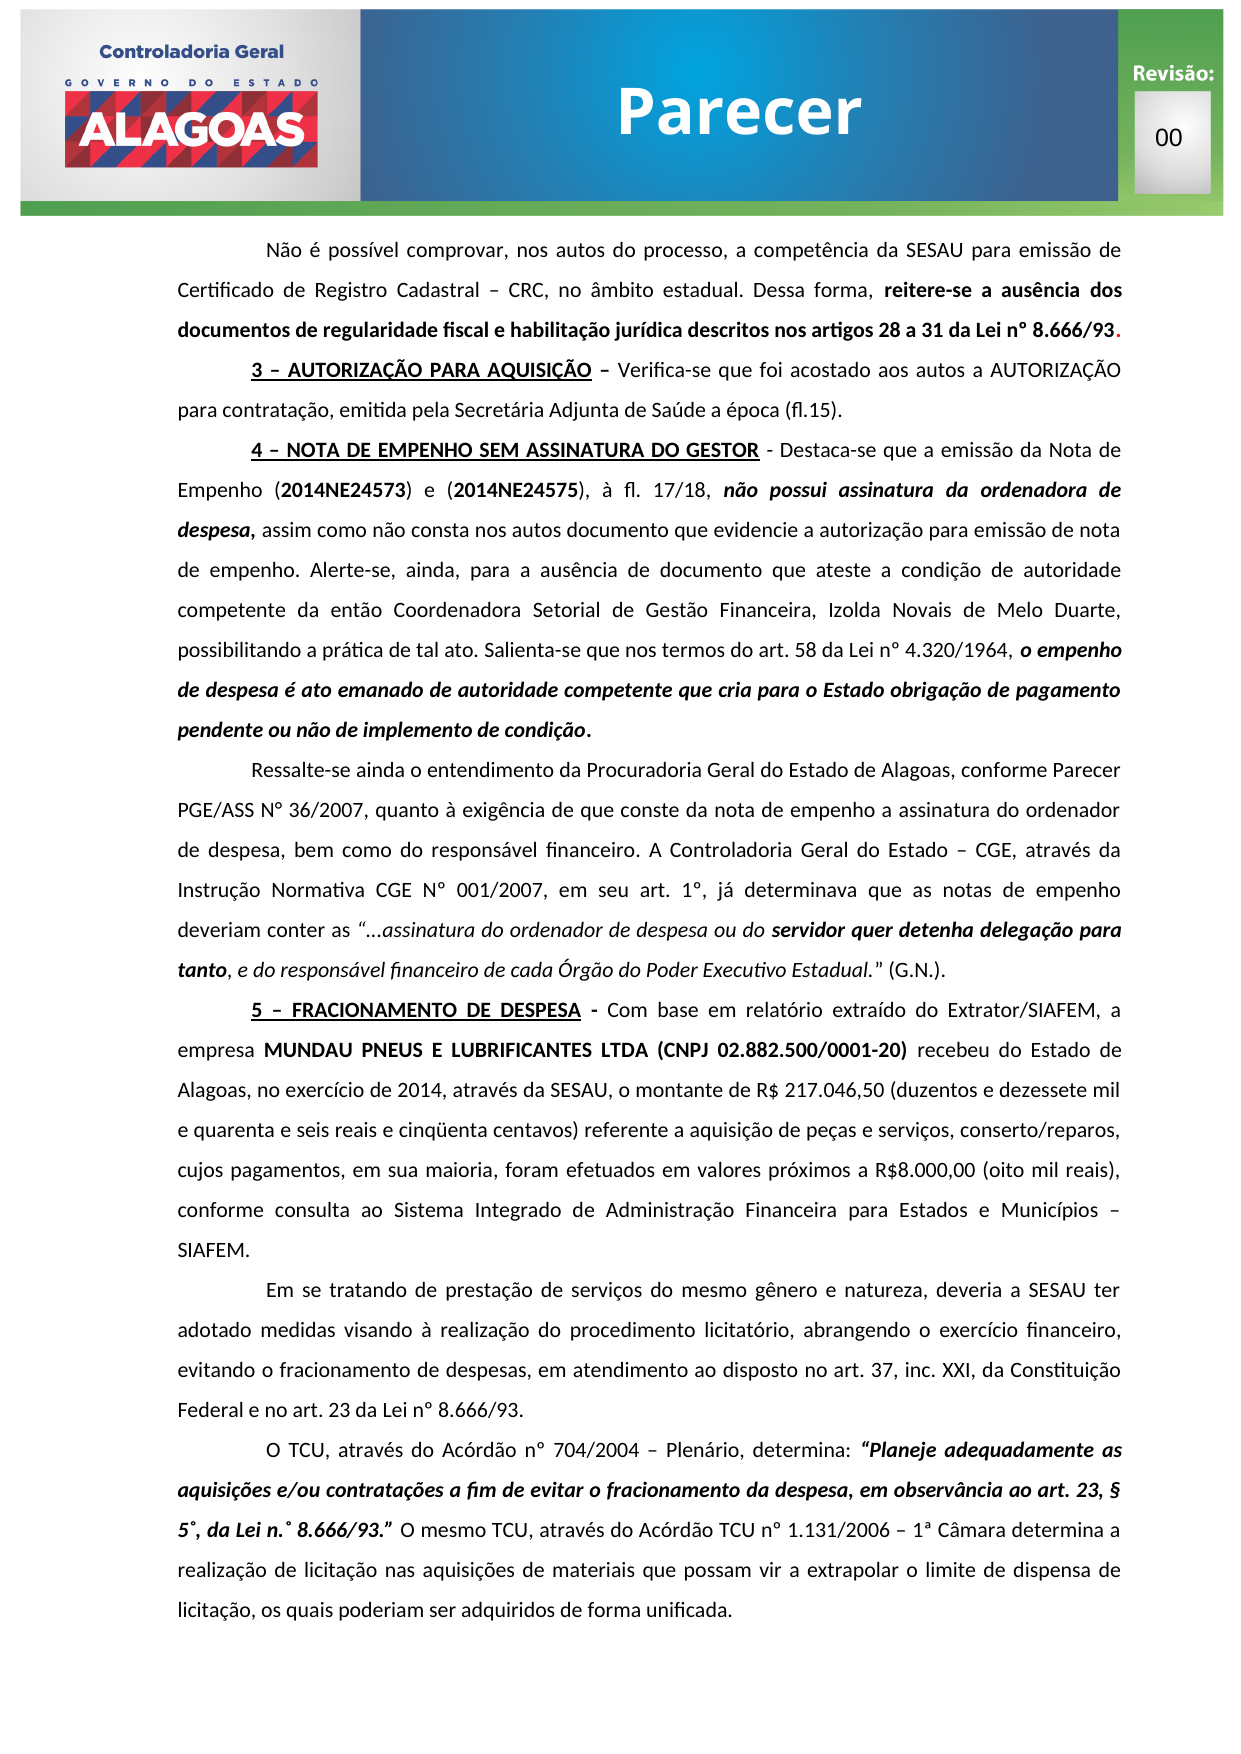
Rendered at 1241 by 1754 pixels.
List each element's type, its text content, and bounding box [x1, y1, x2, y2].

text 3 – AUTORIZAÇÃO PARA AQUISIÇÃO – Verifica-se que foi acostado aos autos a AUTORIZAÇÃO para contratação, emitida pela Secretária Adjunta de Saúde a época (fl.15). [177, 356, 1122, 423]
picture [20, 9, 1224, 216]
text 4 – NOTA DE EMPENHO SEM ASSINATURA DO GESTOR - Destaca-se que a emissão da Nota de Empenho (2014NE24573) e (2014NE24575), à fl. 17/18, não possui assinatura da ordenadora de despesa, assim como não consta nos autos documento que evidencie a autorização para emissão de nota de empenho. Alerte-se, ainda, para a ausência de documento que ateste a condição de autoridade competente da então Coordenadora Setorial de Gestão Financeira, Izolda Novais de Melo Duarte, possibilitando a prática de tal ato. Salienta-se que nos termos do art. 58 da Lei nº 4.320/1964, o empenho de despesa é ato emanado de autoridade competente que cria para o Estado obrigação de pagamento pendente ou não de implemento de condição. [177, 436, 1122, 743]
text Em se tratando de prestação de serviços do mesmo gênero e natureza, deveria a SESAU ter adotado medidas visando à realização do procedimento licitatório, abrangendo o exercício financeiro, evitando o fracionamento de despesas, em atendimento ao disposto no art. 37, inc. XXI, da Constituição Federal e no art. 23 da Lei nº 8.666/93. [177, 1276, 1122, 1423]
text 5 – FRACIONAMENTO DE DESPESA - Com base em relatório extraído do Extrator/SIAFEM, a empresa MUNDAU PNEUS E LUBRIFICANTES LTDA (CNPJ 02.882.500/0001-20) recebeu do Estado de Alagoas, no exercício de 2014, através da SESAU, o montante de R$ 217.046,50 (duzentos e dezessete mil e quarenta e seis reais e cinqüenta centavos) referente a aquisição de peças e serviços, conserto/reparos, cujos pagamentos, em sua maioria, foram efetuados em valores próximos a R$8.000,00 (oito mil reais), conforme consulta ao Sistema Integrado de Administração Financeira para Estados e Municípios – SIAFEM. [177, 996, 1122, 1263]
text Ressalte-se ainda o entendimento da Procuradoria Geral do Estado de Alagoas, conforme Parecer PGE/ASS N° 36/2007, quanto à exigência de que conste da nota de empenho a assinatura do ordenador de despesa, bem como do responsável financeiro. A Controladoria Geral do Estado – CGE, através da Instrução Normativa CGE Nº 001/2007, em seu art. 1º, já determinava que as notas de empenho deveriam conter as “...assinatura do ordenador de despesa ou do servidor quer detenha delegação para tanto, e do responsável financeiro de cada Órgão do Poder Executivo Estadual.” (G.N.). [177, 756, 1122, 983]
text O TCU, através do Acórdão nº 704/2004 – Plenário, determina: “Planeje adequadamente as aquisições e/ou contratações a fim de evitar o fracionamento da despesa, em observância ao art. 23, § 5˚, da Lei n.˚ 8.666/93.” O mesmo TCU, através do Acórdão TCU nº 1.131/2006 – 1ª Câmara determina a realização de licitação nas aquisições de materiais que possam vir a extrapolar o limite de dispensa de licitação, os quais poderiam ser adquiridos de forma unificada. [177, 1436, 1122, 1623]
text Não é possível comprovar, nos autos do processo, a competência da SESAU para emissão de Certificado de Registro Cadastral – CRC, no âmbito estadual. Dessa forma, reitere-se a ausência dos documentos de regularidade fiscal e habilitação jurídica descritos nos artigos 28 a 31 da Lei nº 8.666/93. [177, 236, 1122, 343]
